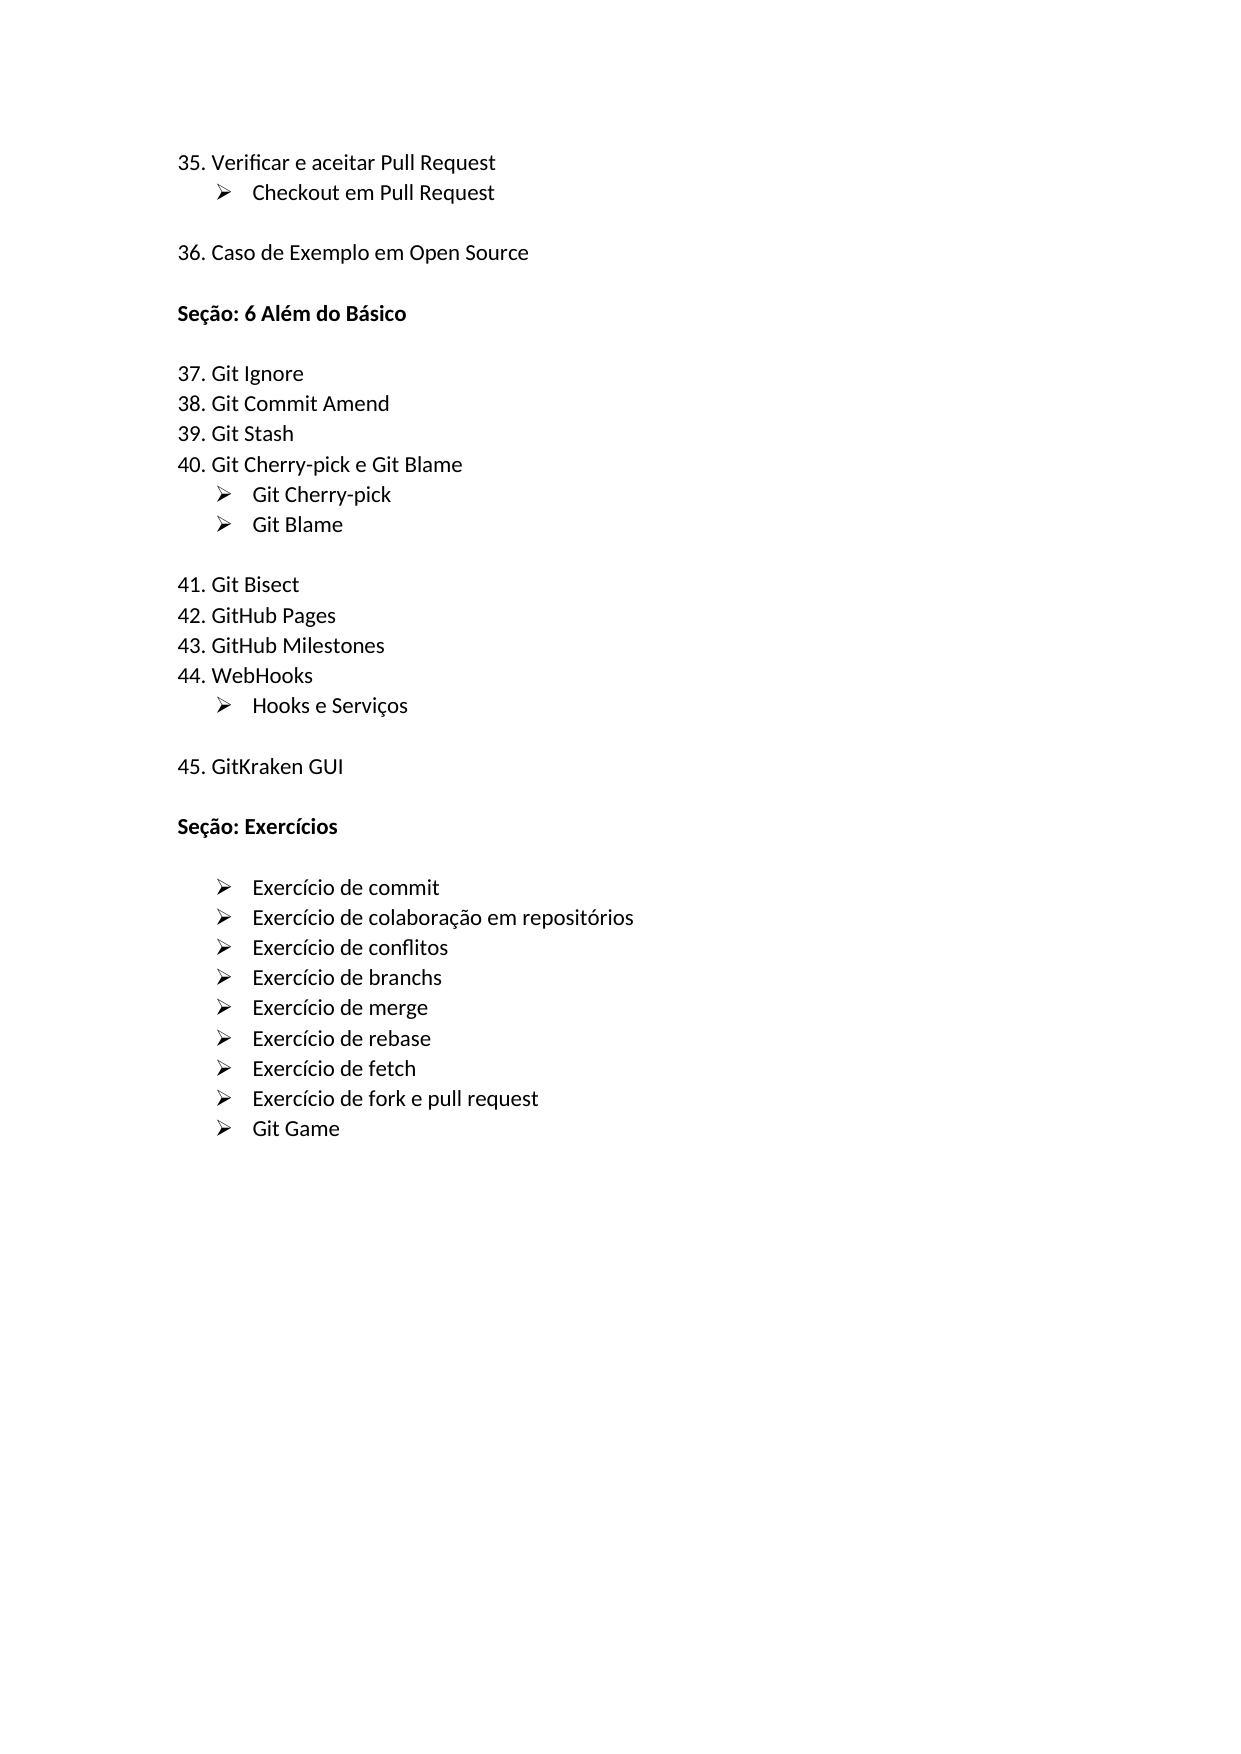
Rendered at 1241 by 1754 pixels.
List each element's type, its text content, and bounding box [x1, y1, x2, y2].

text 42. GitHub Pages [177, 601, 1063, 629]
list Exercício de branchs [215, 963, 1063, 991]
list Hooks e Serviços [215, 691, 1063, 719]
list Exercício de colaboração em repositórios [215, 903, 1063, 931]
text 44. WebHooks [177, 661, 1063, 689]
text 43. GitHub Milestones [177, 631, 1063, 659]
text 37. Git Ignore [177, 359, 1063, 387]
text 38. Git Commit Amend [177, 389, 1063, 417]
list Git Blame [215, 510, 1063, 538]
text 41. Git Bisect [177, 571, 1063, 598]
list Git Game [215, 1114, 1063, 1142]
text 36. Caso de Exemplo em Open Source [177, 238, 1063, 266]
list Exercício de commit [215, 873, 1063, 901]
text 45. GitKraken GUI [177, 752, 1063, 780]
text 40. Git Cherry-pick e Git Blame [177, 450, 1063, 478]
text 35. Verificar e aceitar Pull Request [177, 148, 1063, 176]
text Seção: 6 Além do Básico [177, 299, 1063, 327]
list Exercício de merge [215, 993, 1063, 1021]
list Exercício de fork e pull request [215, 1084, 1063, 1112]
list Git Cherry-pick [215, 480, 1063, 508]
list Exercício de rebase [215, 1024, 1063, 1052]
list Exercício de conflitos [215, 933, 1063, 961]
text Seção: Exercícios [177, 812, 1063, 840]
list Checkout em Pull Request [215, 178, 1063, 206]
list Exercício de fetch [215, 1054, 1063, 1082]
text 39. Git Stash [177, 419, 1063, 447]
